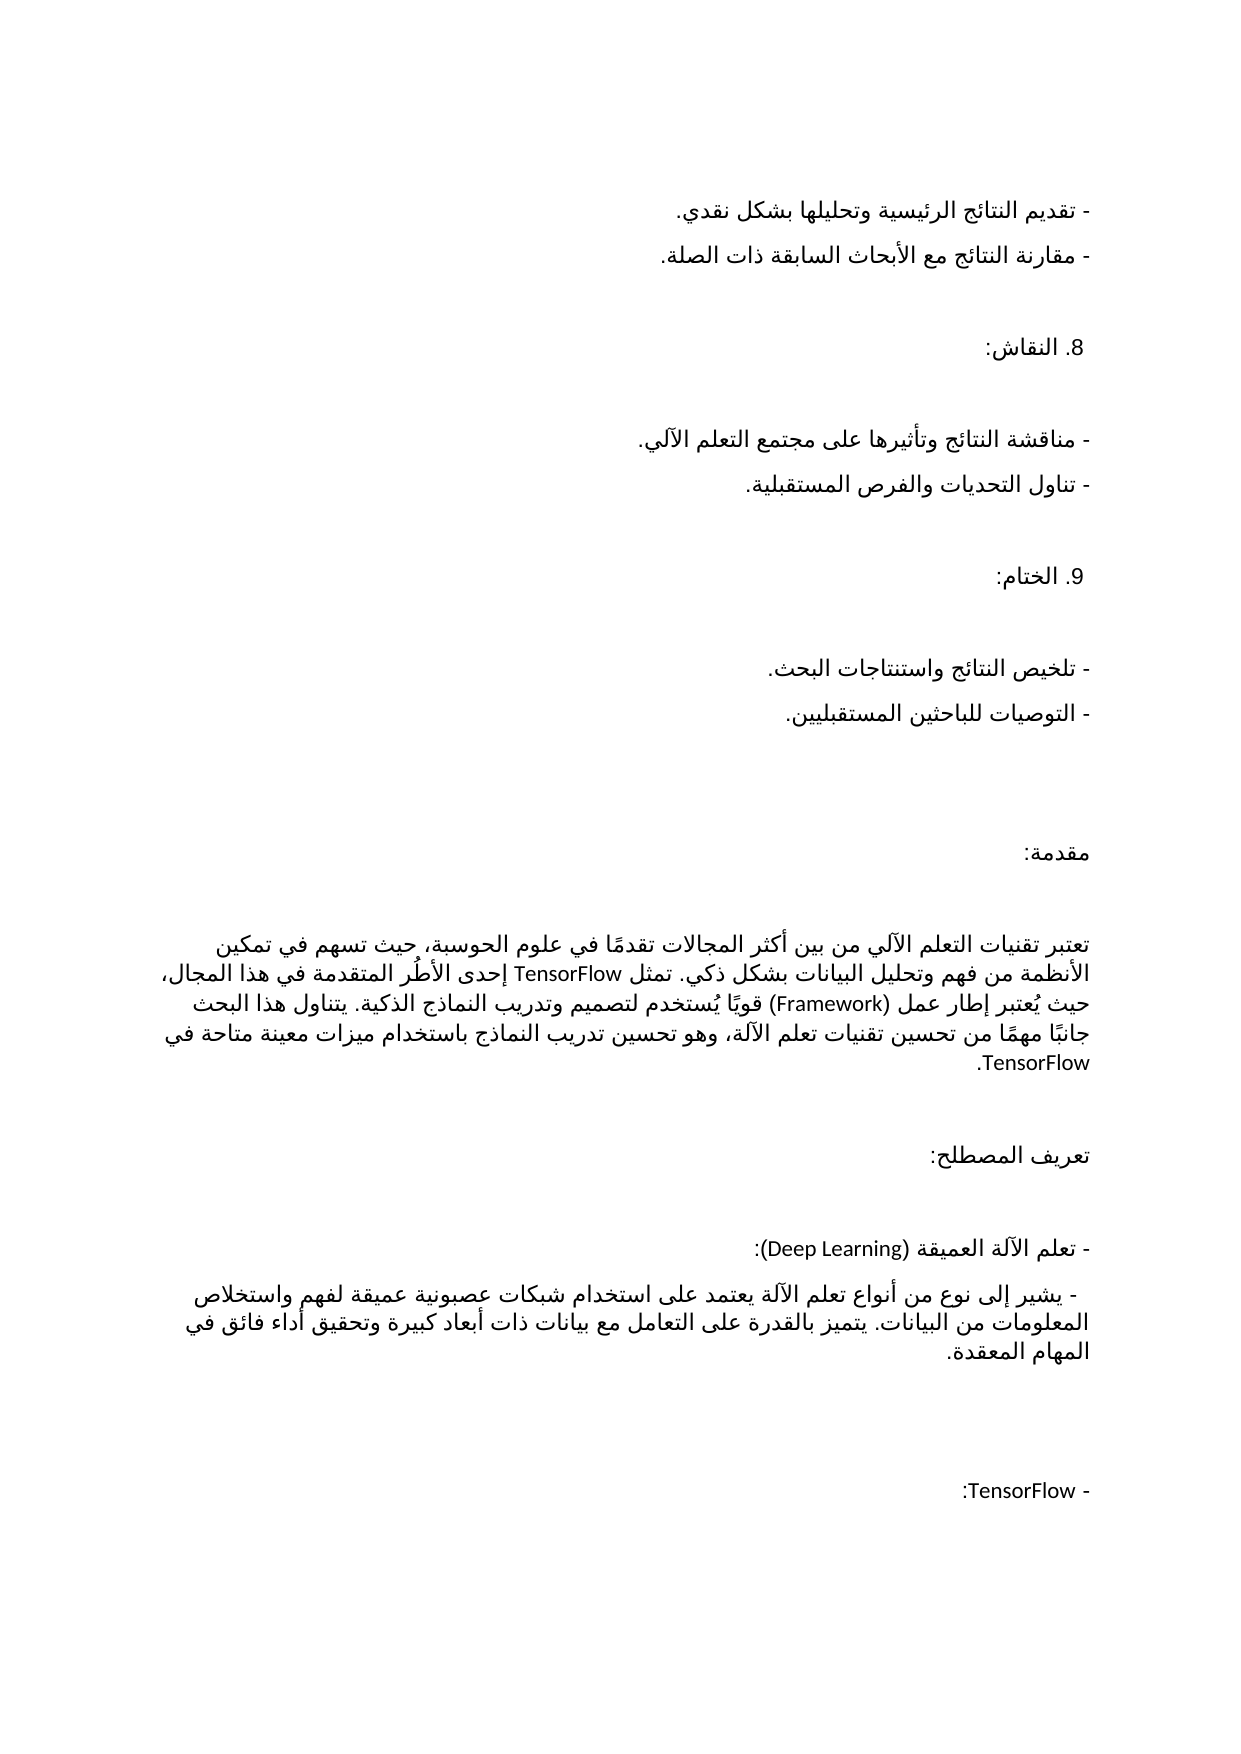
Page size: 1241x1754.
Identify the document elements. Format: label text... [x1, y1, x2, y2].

text - تقديم النتائج الرئيسية وتحليلها بشكل نقدي. [150, 197, 1090, 223]
text - يشير إلى نوع من أنواع تعلم الآلة يعتمد على استخدام شبكات عصبونية عميقة لفهم واستخلاص المعلومات من البيانات. يتميز بالقدرة على التعامل مع بيانات ذات أبعاد كبيرة وتحقيق أداء فائق في المهام المعقدة. [150, 1281, 1090, 1364]
text - تلخيص النتائج واستنتاجات البحث. [150, 655, 1090, 681]
text - تعلم الآلة العميقة (Deep Learning): [150, 1234, 1090, 1262]
text 9. الختام: [150, 563, 1090, 589]
text - تناول التحديات والفرص المستقبلية. [150, 471, 1090, 497]
text تعريف المصطلح: [150, 1142, 1090, 1168]
text - TensorFlow: [150, 1476, 1090, 1504]
text - مناقشة النتائج وتأثيرها على مجتمع التعلم الآلي. [150, 426, 1090, 452]
text - مقارنة النتائج مع الأبحاث السابقة ذات الصلة. [150, 242, 1090, 268]
text تعتبر تقنيات التعلم الآلي من بين أكثر المجالات تقدمًا في علوم الحوسبة، حيث تسهم في تمكين الأنظمة من فهم وتحليل البيانات بشكل ذكي. تمثل TensorFlow إحدى الأطُر المتقدمة في هذا المجال، حيث يُعتبر إطار عمل (Framework) قويًا يُستخدم لتصميم وتدريب النماذج الذكية. يتناول هذا البحث جانبًا مهمًا من تحسين تقنيات تعلم الآلة، وهو تحسين تدريب النماذج باستخدام ميزات معينة متاحة في TensorFlow. [150, 931, 1090, 1076]
text 8. النقاش: [150, 334, 1090, 360]
text مقدمة: [150, 839, 1090, 865]
text - التوصيات للباحثين المستقبليين. [150, 700, 1090, 726]
